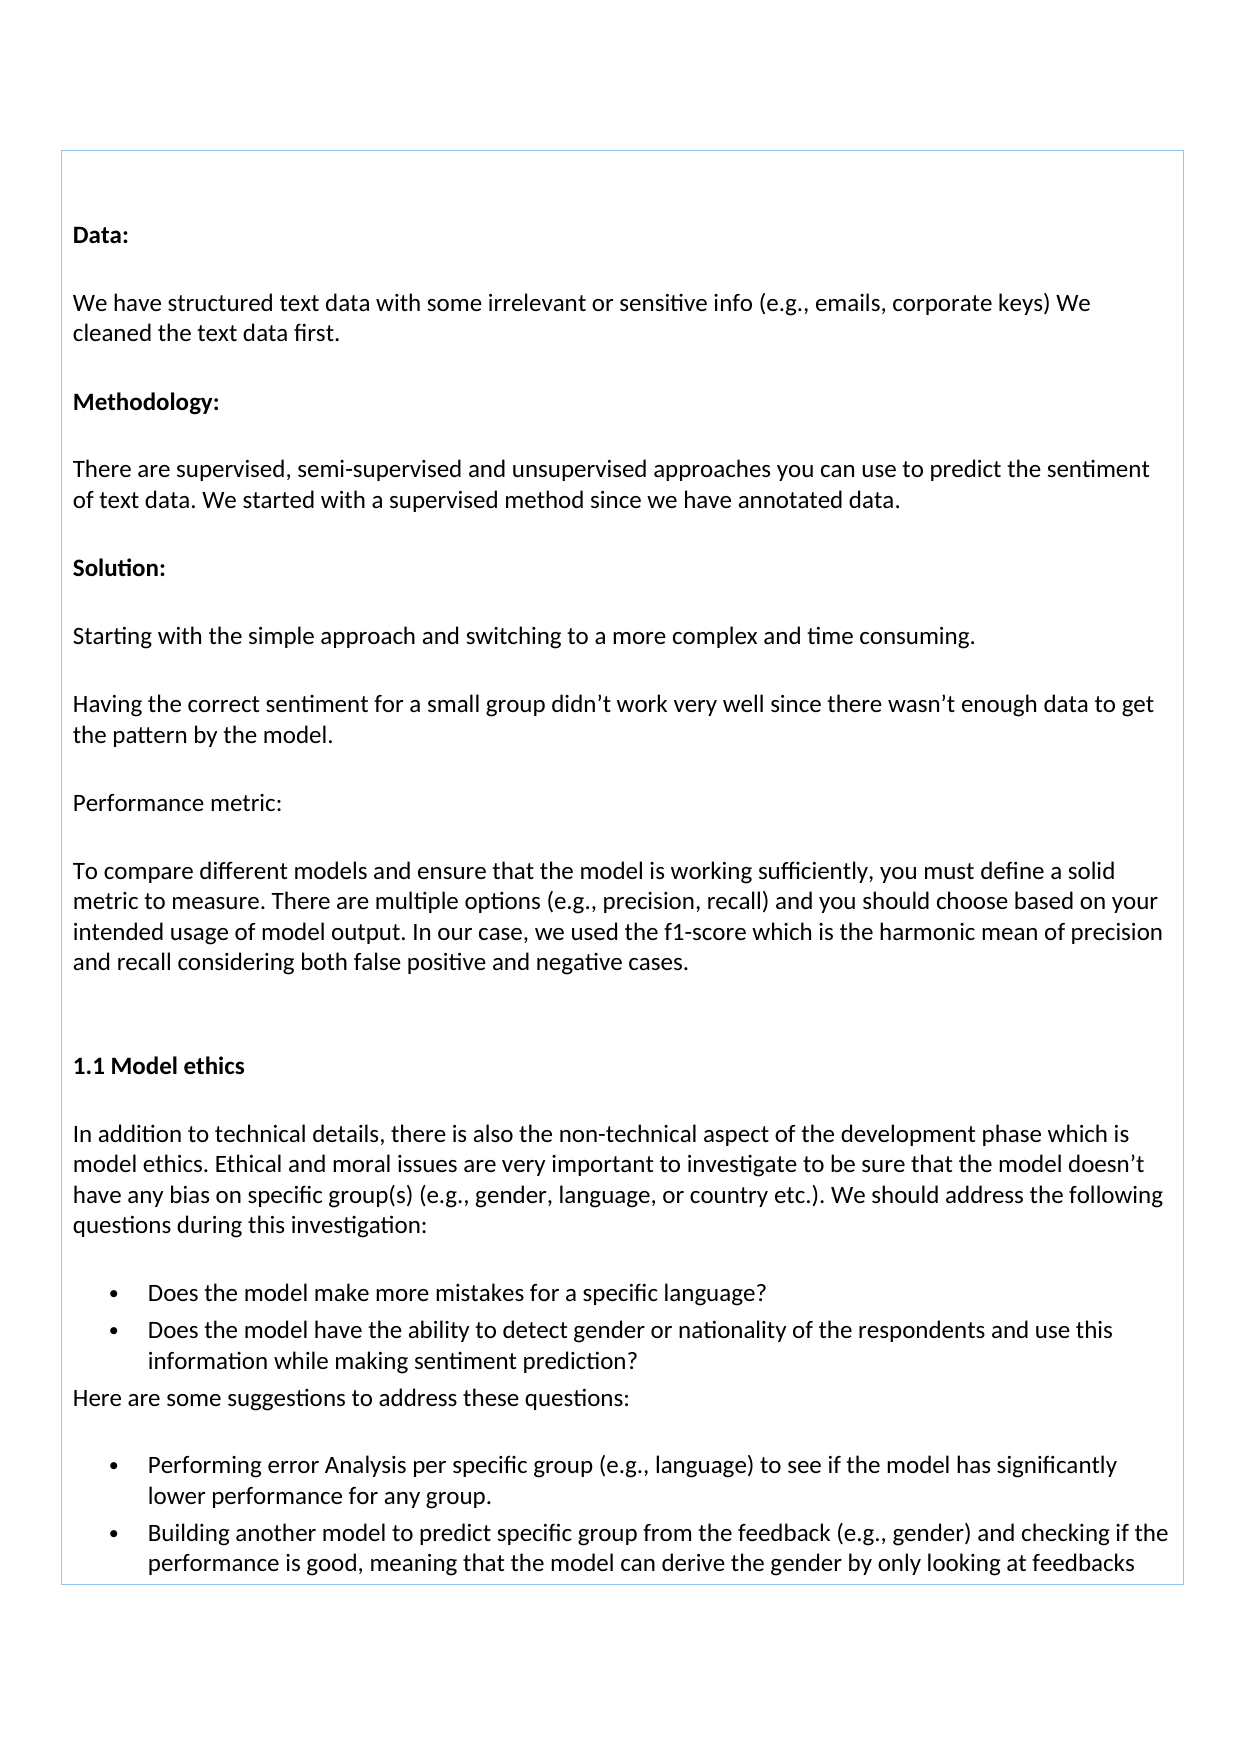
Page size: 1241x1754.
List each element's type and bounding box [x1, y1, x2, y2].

table_cell [62, 151, 1183, 1584]
